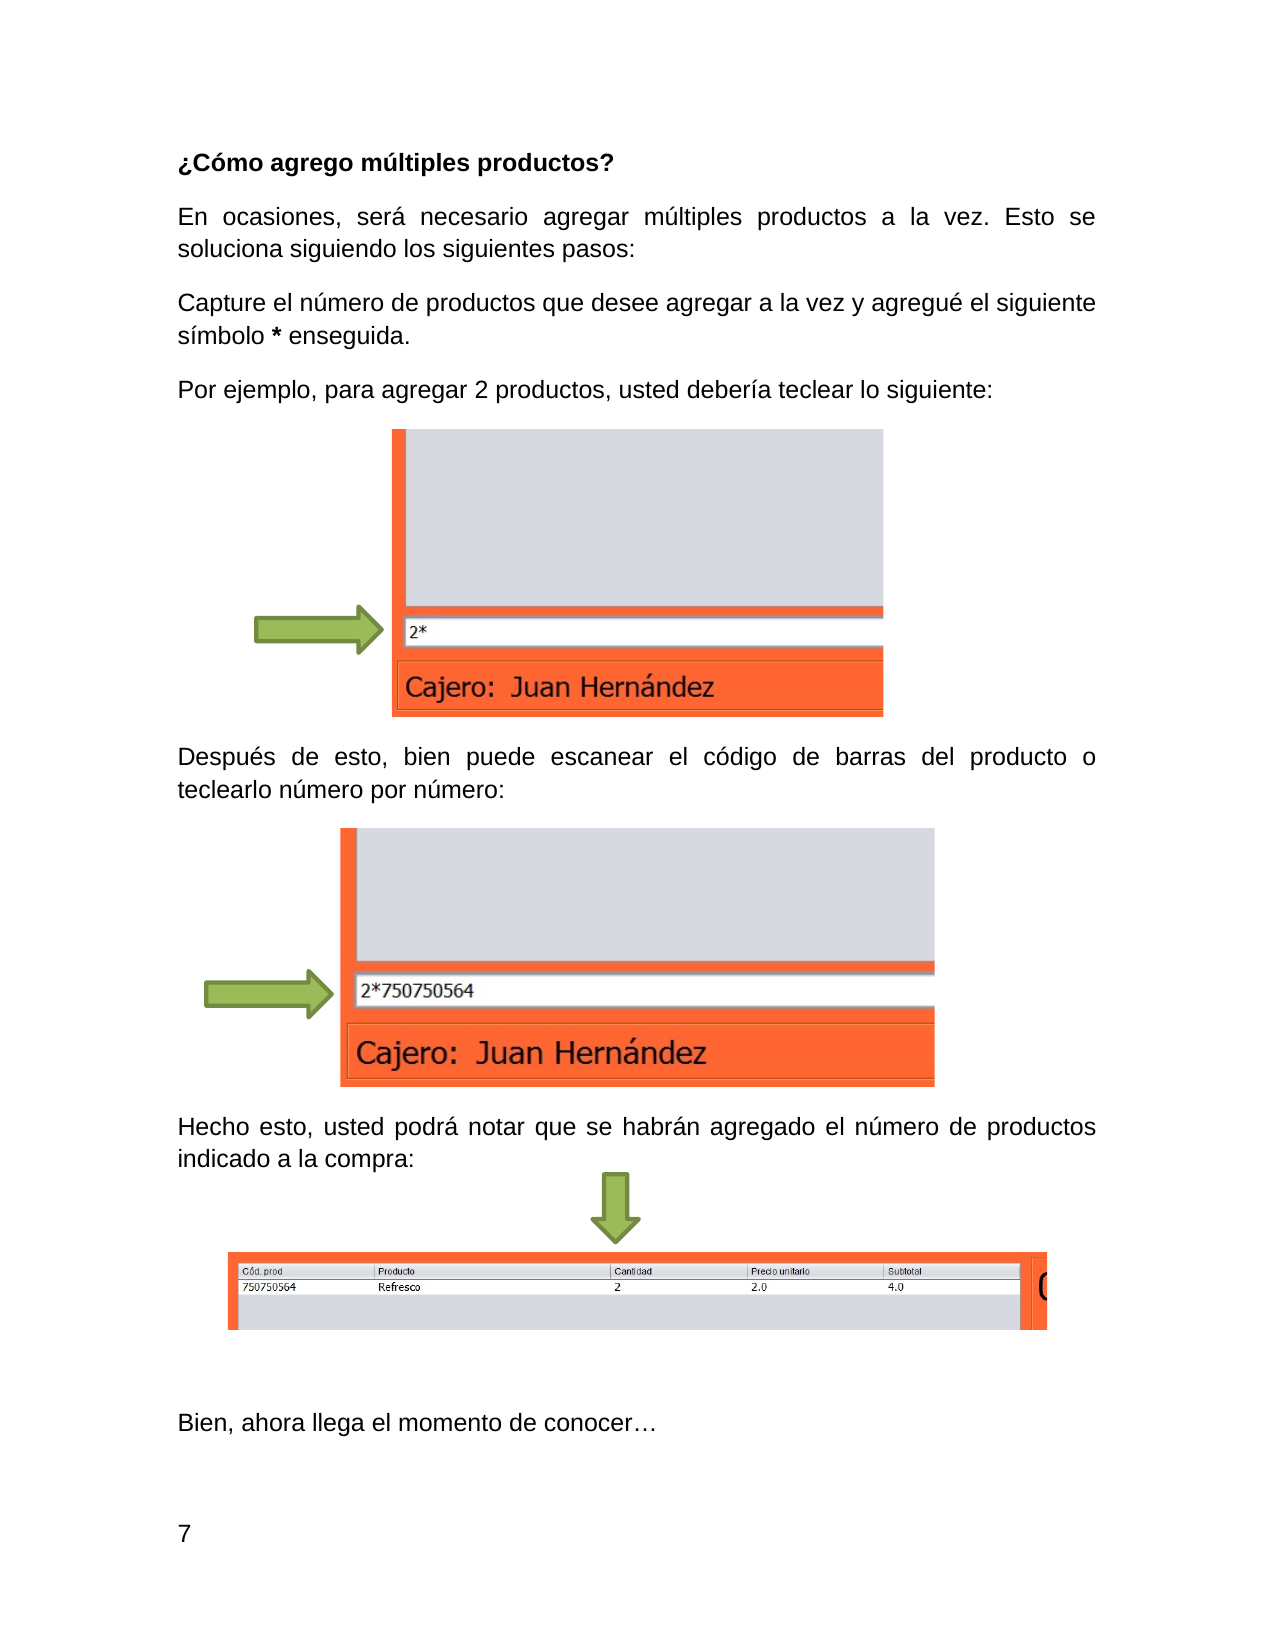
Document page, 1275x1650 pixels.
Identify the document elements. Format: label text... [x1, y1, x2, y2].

text Por ejemplo, para agregar 2 productos, usted debería teclear lo siguiente: [177, 375, 1098, 404]
subtitle ¿Cómo agrego múltiples productos? [177, 148, 1098, 176]
picture [391, 429, 884, 717]
text Después de esto, bien puede escanear el código de barras del producto o teclearlo número por número: [177, 742, 1098, 803]
text En ocasiones, será necesario agregar múltiples productos a la vez. Esto se soluciona siguiendo los siguientes pasos: [177, 201, 1098, 263]
text Capture el número de productos que desee agregar a la vez y agregué el siguiente símbolo * enseguida. [177, 288, 1098, 350]
text Hecho esto, usted podrá notar que se habrán agregado el número de productos indicado a la compra: [177, 1111, 1098, 1173]
picture [340, 828, 935, 1087]
picture [227, 1252, 1048, 1330]
text Bien, ahora llega el momento de conocer… [177, 1408, 1098, 1437]
